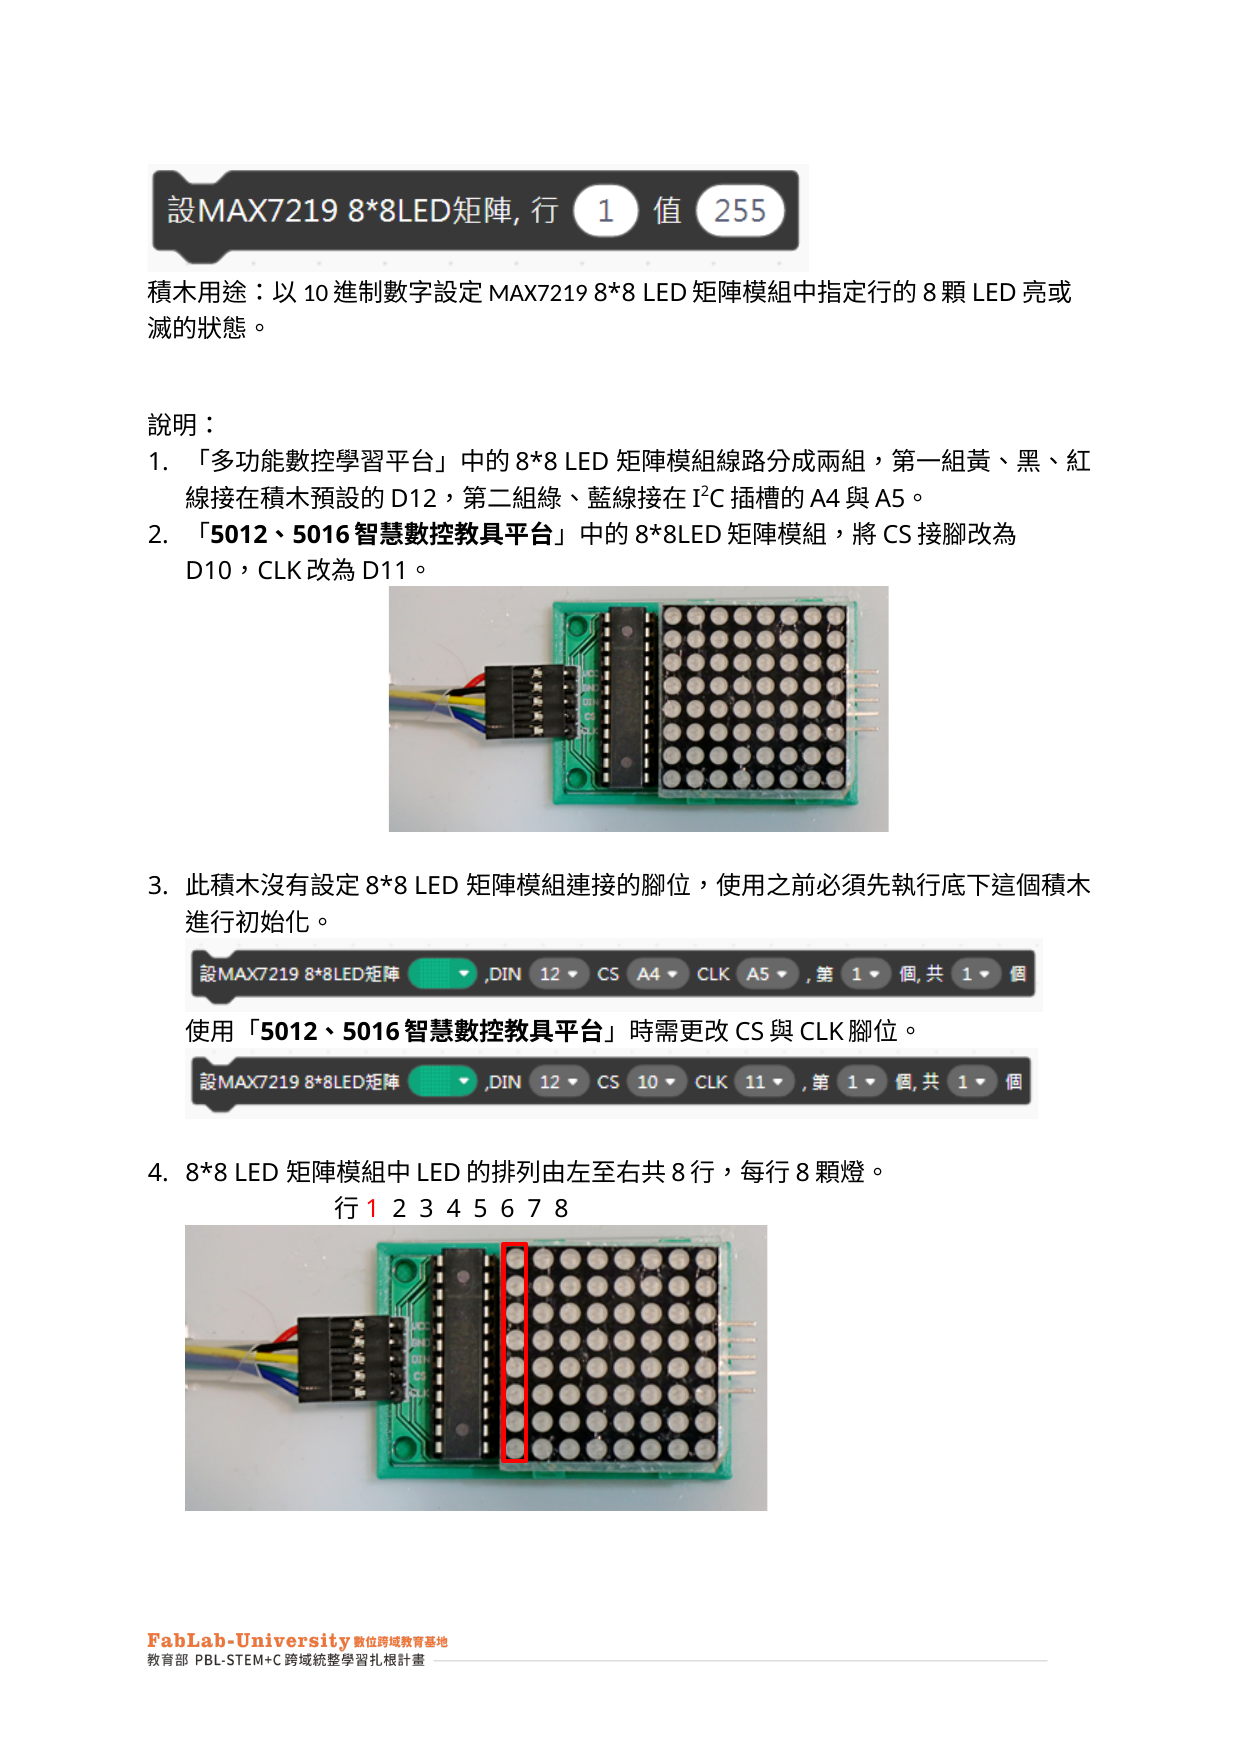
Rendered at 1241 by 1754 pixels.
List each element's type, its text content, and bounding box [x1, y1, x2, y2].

picture [185, 938, 1043, 1012]
text 說明： [148, 406, 1092, 442]
text 積木用途：以10進制數字設定MAX7219 8*8 LED矩陣模組中指定行的8顆LED亮或滅的狀態。 [148, 272, 1092, 344]
list 「5012、5016智慧數控教具平台」中的8*8LED矩陣模組，將CS接腳改為D10，CLK改為D11。 [148, 514, 1092, 587]
picture [185, 1225, 768, 1511]
list 8*8 LED 矩陣模組中LED的排列由左至右共8行，每行8顆燈。 [148, 1152, 1092, 1189]
list 行 1 2 3 4 5 6 7 8 [185, 1189, 1092, 1225]
picture [388, 586, 889, 832]
list 「多功能數控學習平台」中的8*8 LED 矩陣模組線路分成兩組，第一組黃、黑、紅線接在積木預設的D12，第二組綠、藍線接在I2C插槽的A4與A5。 [148, 442, 1092, 514]
picture [185, 1048, 1039, 1119]
list 使用「5012、5016智慧數控教具平台」時需更改CS與CLK腳位。 [185, 1012, 1092, 1048]
picture [147, 1633, 1048, 1666]
list 此積木沒有設定8*8 LED 矩陣模組連接的腳位，使用之前必須先執行底下這個積木進行初始化。 [148, 866, 1092, 938]
